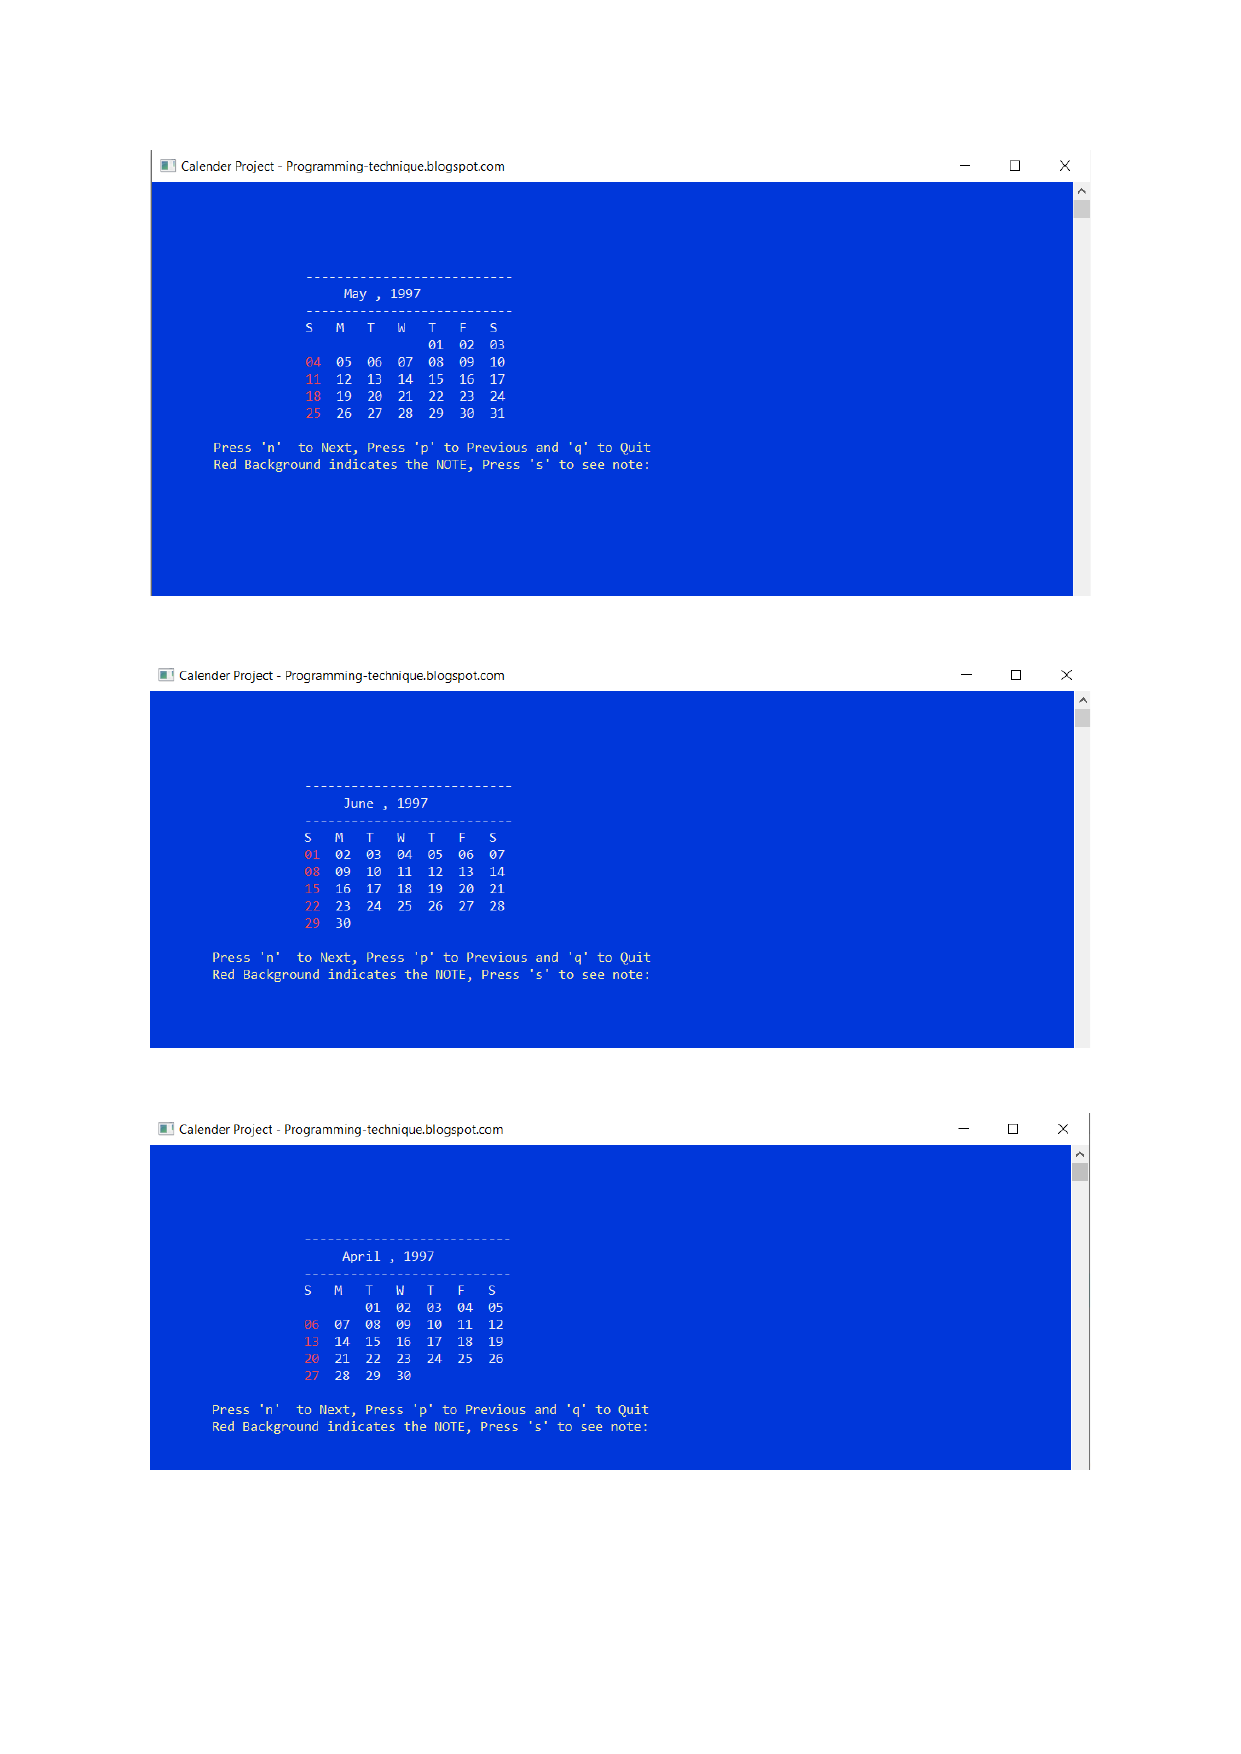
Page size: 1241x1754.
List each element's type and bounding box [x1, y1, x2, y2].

picture [150, 660, 1091, 1048]
picture [150, 150, 1091, 596]
picture [150, 1113, 1091, 1470]
